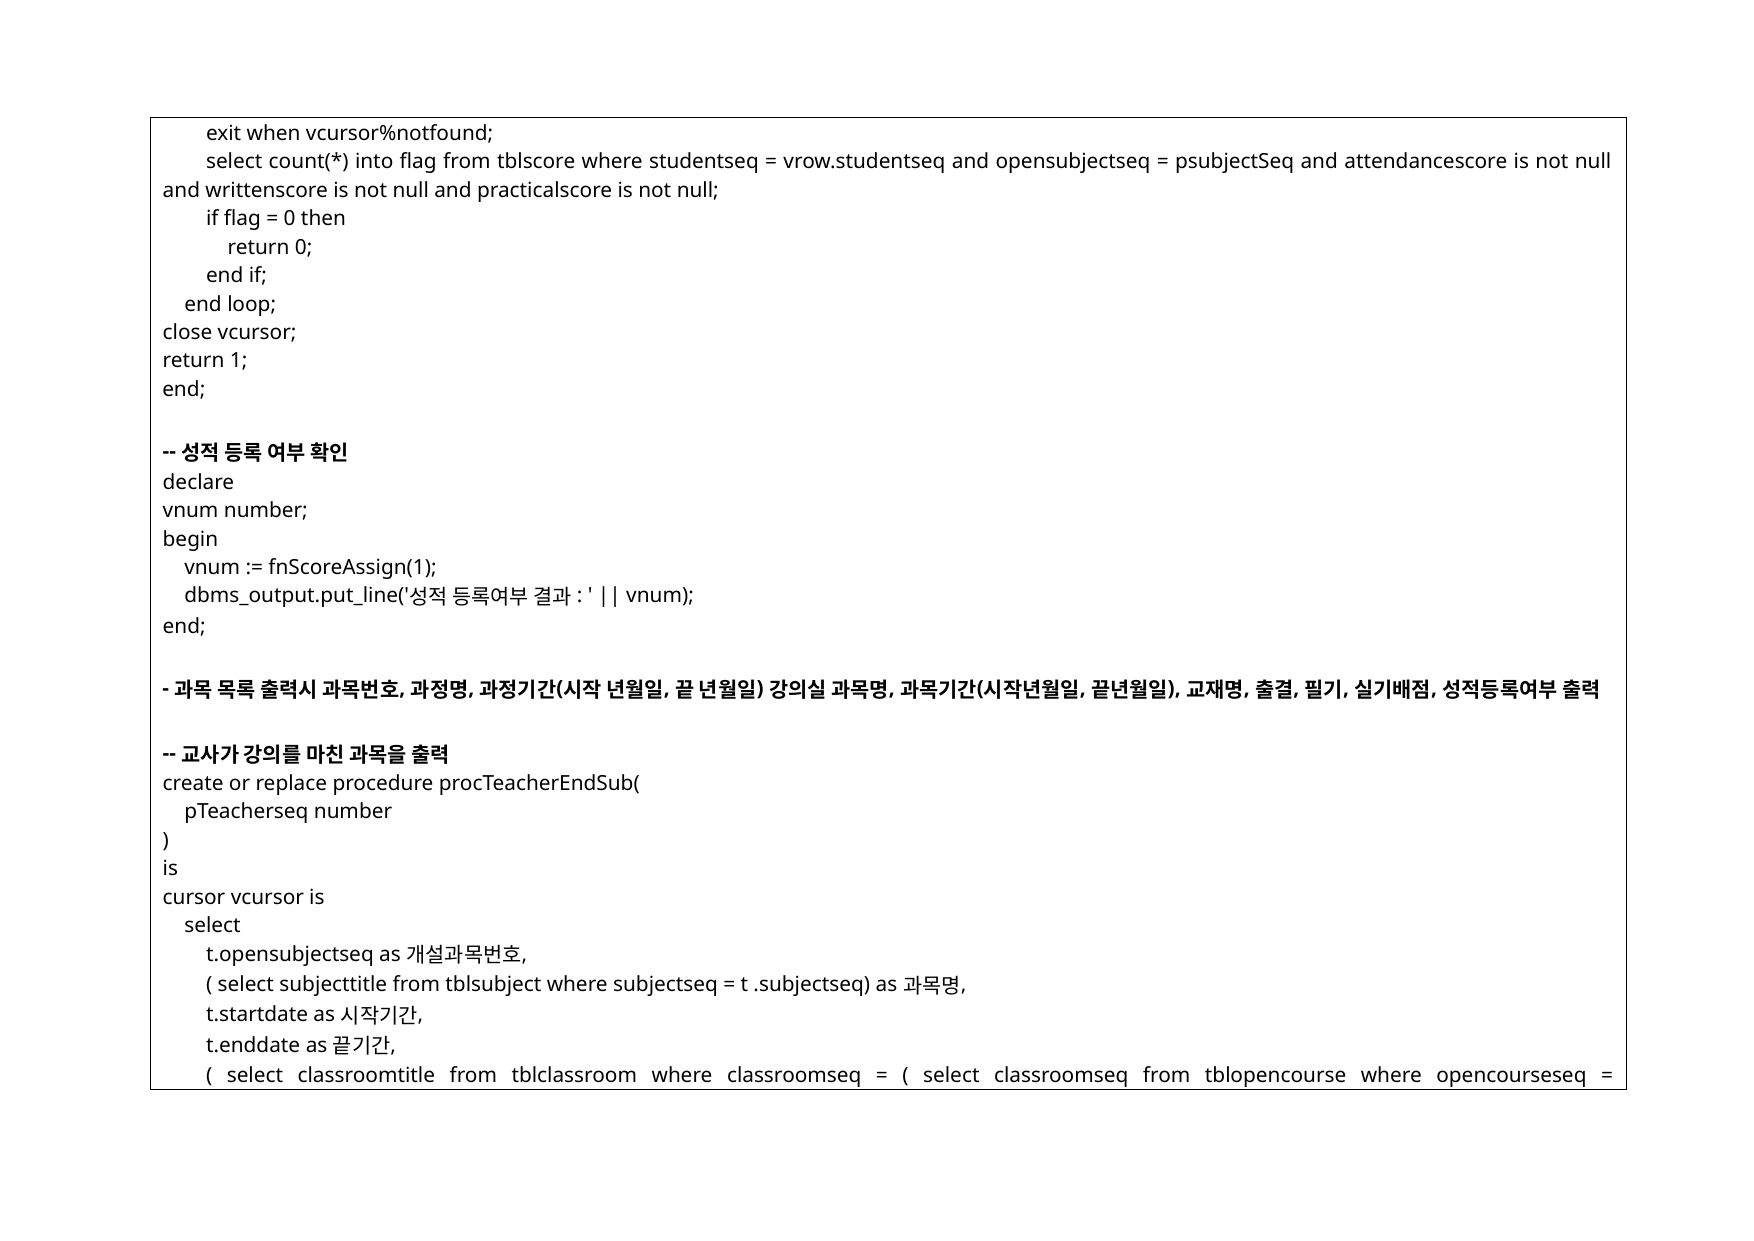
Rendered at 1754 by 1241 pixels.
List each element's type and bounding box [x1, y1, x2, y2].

table_cell [151, 118, 1626, 1088]
